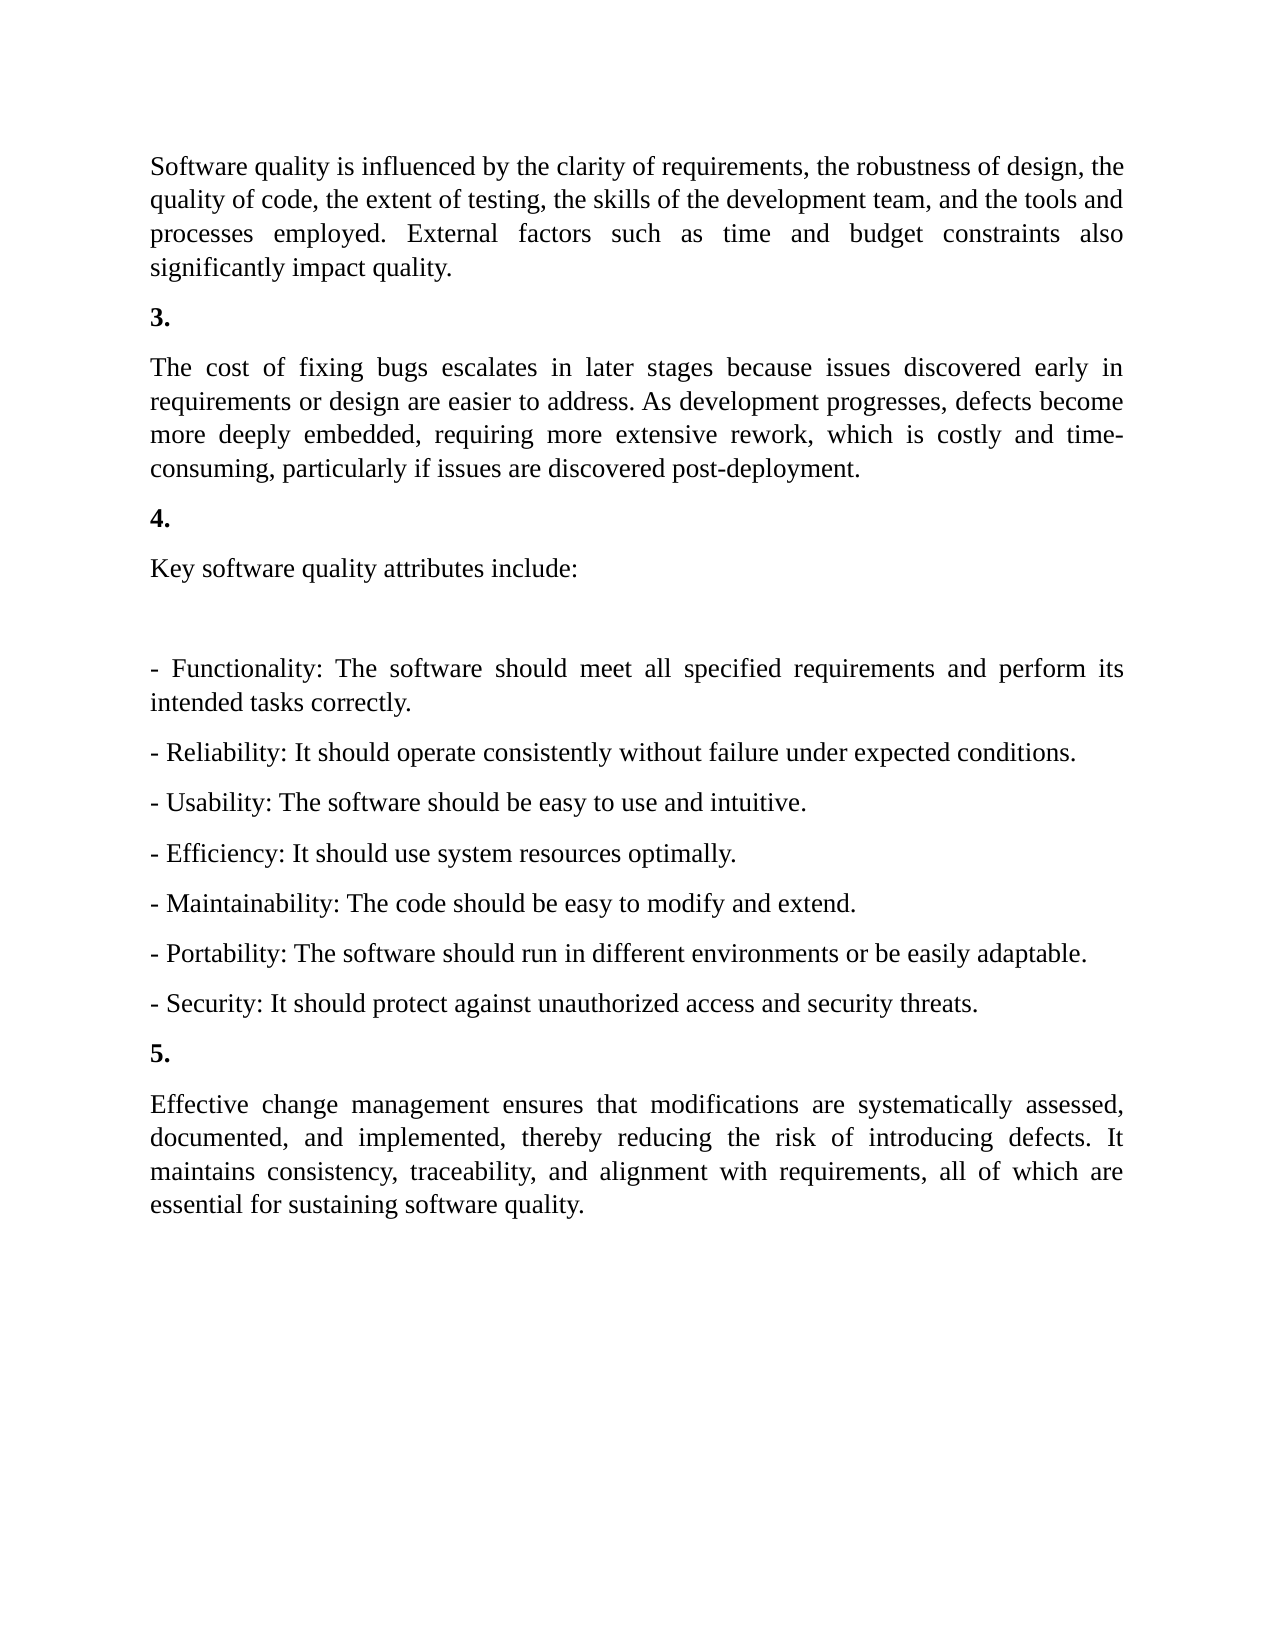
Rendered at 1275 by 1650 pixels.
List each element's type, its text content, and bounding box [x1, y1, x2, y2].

text The cost of fixing bugs escalates in later stages because issues discovered early in requirements or design are easier to address. As development progresses, defects become more deeply embedded, requiring more extensive rework, which is costly and time-consuming, particularly if issues are discovered post-deployment. [150, 351, 1125, 483]
text Effective change management ensures that modifications are systematically assessed, documented, and implemented, thereby reducing the risk of introducing defects. It maintains consistency, traceability, and alignment with requirements, all of which are essential for sustaining software quality. [150, 1088, 1125, 1219]
text 4. [150, 502, 1125, 533]
text 3. [150, 301, 1125, 332]
text 5. [150, 1037, 1125, 1069]
text - Functionality: The software should meet all specified requirements and perform its intended tasks correctly. [150, 652, 1125, 717]
text - Maintainability: The code should be easy to modify and extend. [150, 887, 1125, 918]
text - Security: It should protect against unauthorized access and security threats. [150, 987, 1125, 1018]
text - Reliability: It should operate consistently without failure under expected conditions. [150, 736, 1125, 767]
text Software quality is influenced by the clarity of requirements, the robustness of design, the quality of code, the extent of testing, the skills of the development team, and the tools and processes employed. External factors such as time and budget constraints also significantly impact quality. [150, 150, 1125, 282]
text - Usability: The software should be easy to use and intuitive. [150, 786, 1125, 818]
text - Efficiency: It should use system resources optimally. [150, 837, 1125, 868]
text - Portability: The software should run in different environments or be easily adaptable. [150, 937, 1125, 968]
text Key software quality attributes include: [150, 552, 1125, 583]
